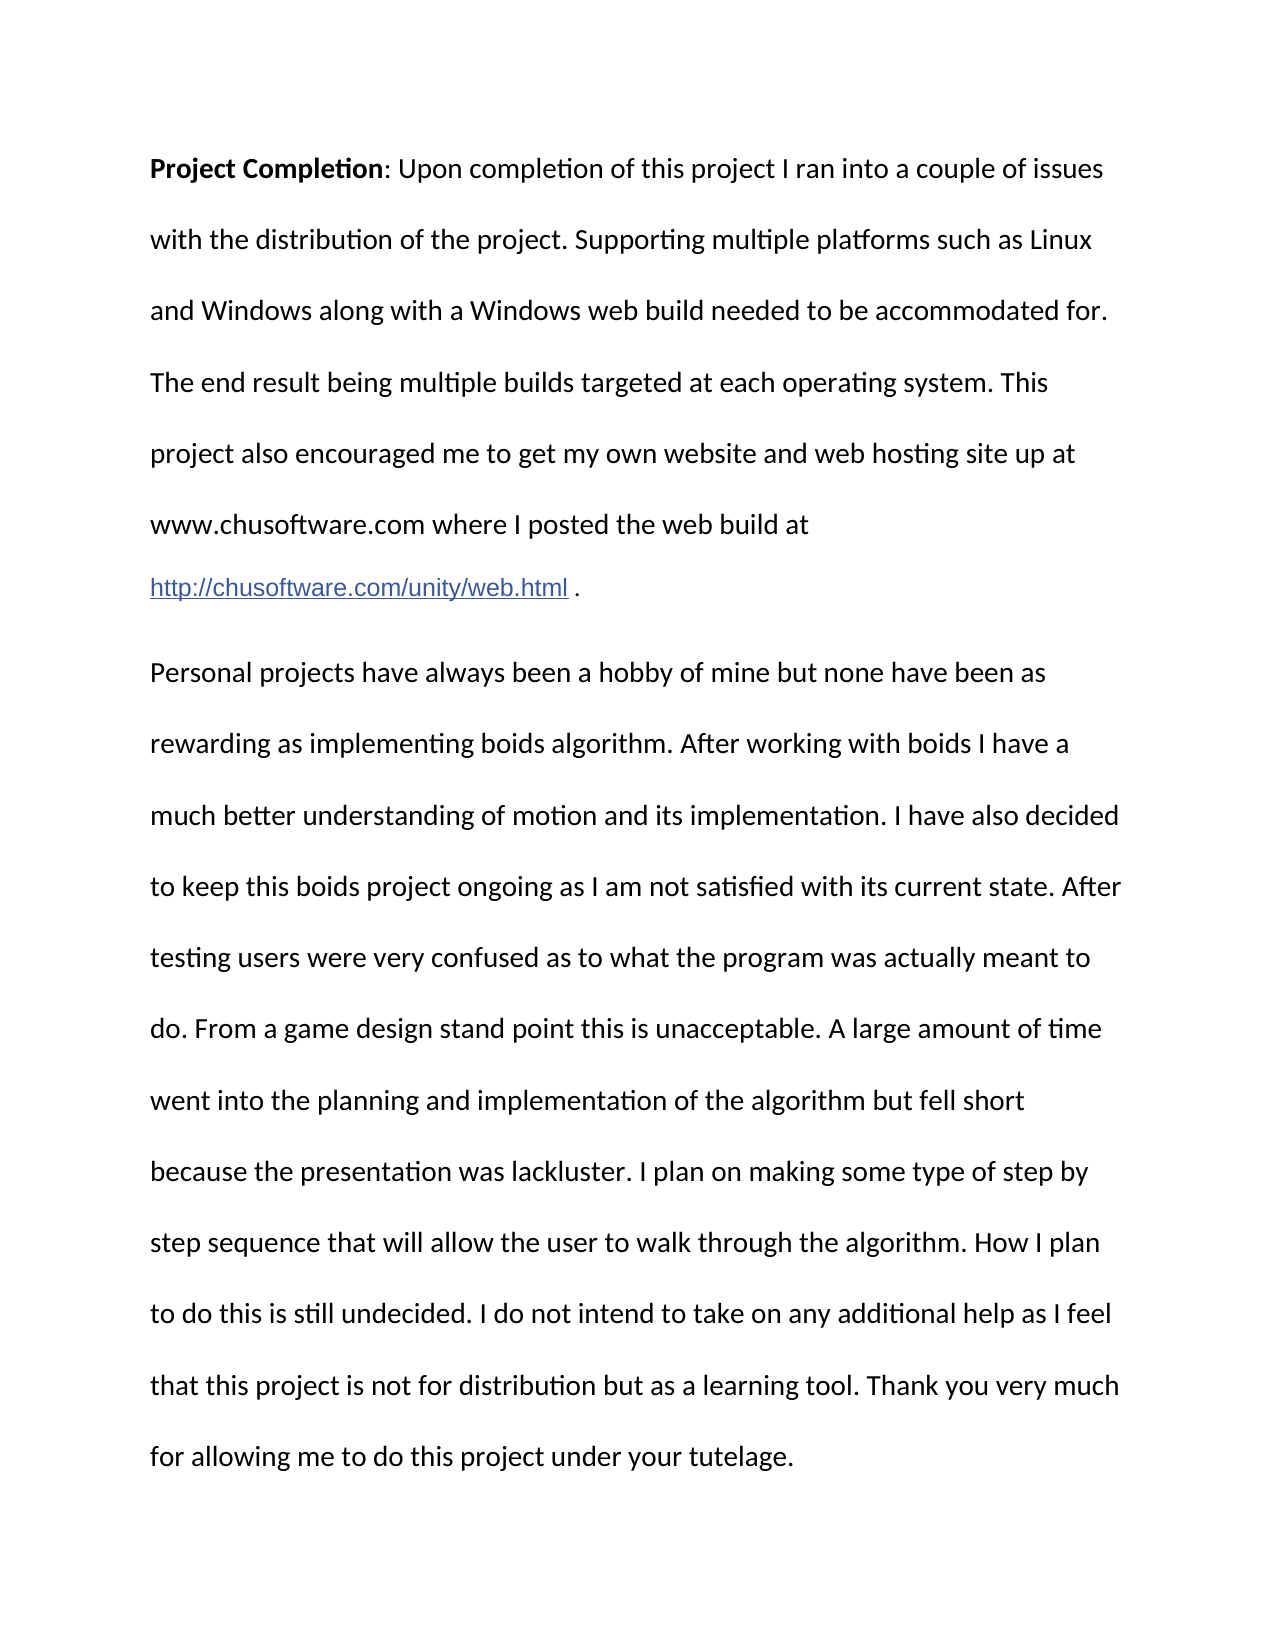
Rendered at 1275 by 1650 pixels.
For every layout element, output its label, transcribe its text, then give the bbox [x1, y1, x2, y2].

text Personal projects have always been a hobby of mine but none have been as rewarding as implementing boids algorithm. After working with boids I have a much better understanding of motion and its implementation. I have also decided to keep this boids project ongoing as I am not satisfied with its current state. After testing users were very confused as to what the program was actually meant to do. From a game design stand point this is unacceptable. A large amount of time went into the planning and implementation of the algorithm but fell short because the presentation was lackluster. I plan on making some type of step by step sequence that will allow the user to walk through the algorithm. How I plan to do this is still undecided. I do not intend to take on any additional help as I feel that this project is not for distribution but as a learning tool. Thank you very much for allowing me to do this project under your tutelage. [150, 654, 1125, 1474]
text Project Completion: Upon completion of this project I ran into a couple of issues with the distribution of the project. Supporting multiple platforms such as Linux and Windows along with a Windows web build needed to be accommodated for. The end result being multiple builds targeted at each operating system. This project also encouraged me to get my own website and web hosting site up at www.chusoftware.com where I posted the web build at http://chusoftware.com/unity/web.html . [150, 150, 1125, 603]
